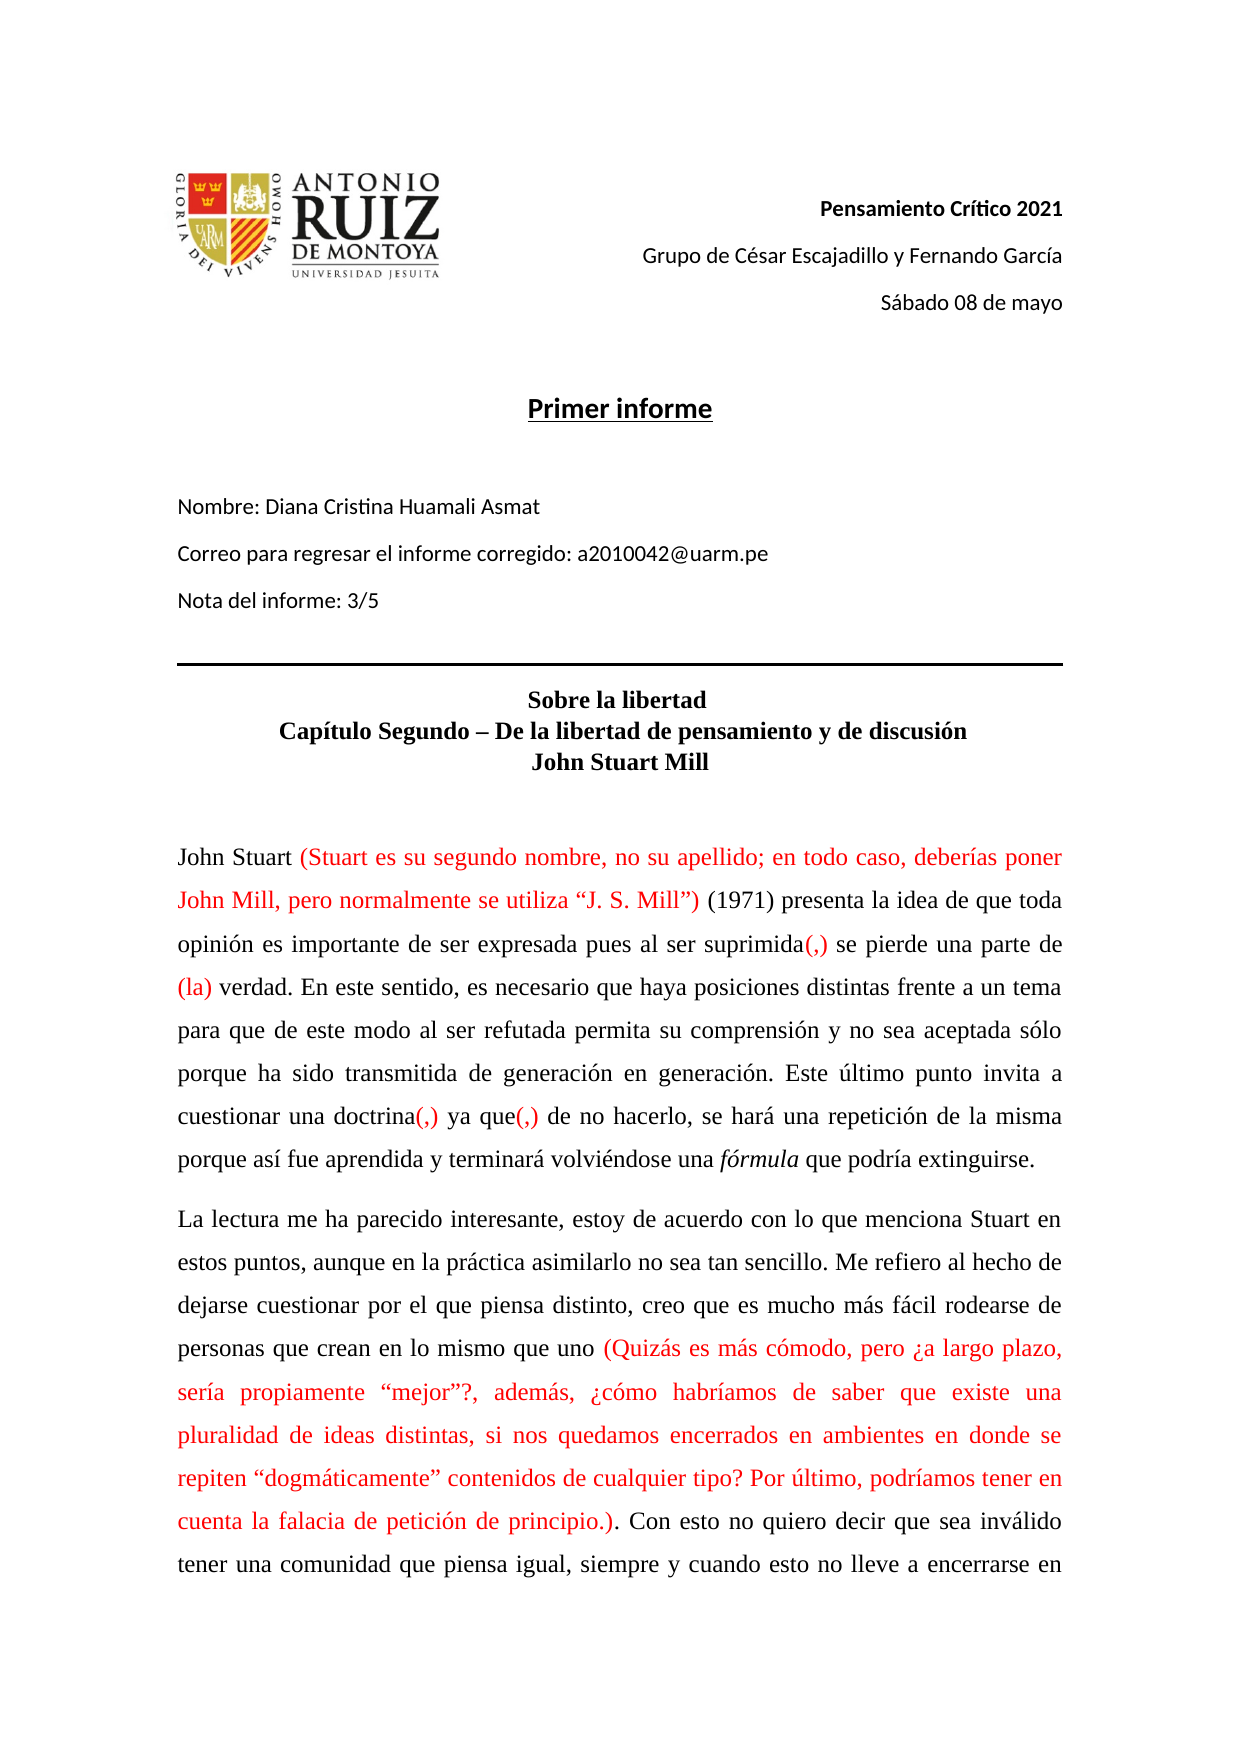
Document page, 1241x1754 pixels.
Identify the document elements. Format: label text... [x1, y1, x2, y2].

text Nombre: Diana Cristina Huamali Asmat [177, 492, 1063, 520]
text Grupo de César Escajadillo y Fernando García [463, 241, 1063, 269]
picture [156, 147, 463, 295]
text Correo para regresar el informe corregido: a2010042@uarm.pe [177, 539, 1063, 567]
text Sobre la libertad Capítulo Segundo – De la libertad de pensamiento y de discusión John Stuart Mill [177, 685, 1063, 776]
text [177, 1204, 1063, 1578]
text Pensamiento Crítico 2021 [463, 194, 1063, 222]
text Sábado 08 de mayo [177, 288, 1063, 316]
text John Stuart (Stuart es su segundo nombre, no su apellido; en todo caso, deberías poner John Mill, pero normalmente se utiliza “J. S. Mill”) (1971) presenta la idea de que toda opinión es importante de ser expresada pues al ser suprimida(,) se pierde una parte de (la) verdad. En este sentido, es necesario que haya posiciones distintas frente a un tema para que de este modo al ser refutada permita su comprensión y no sea aceptada sólo porque ha sido transmitida de generación en generación. Este último punto invita a cuestionar una doctrina(,) ya que(,) de no hacerlo, se hará una repetición de la misma porque así fue aprendida y terminará volviéndose una fórmula que podría extinguirse. [177, 842, 1063, 1173]
text Nota del informe: 3/5 [177, 586, 1063, 614]
text Primer informe [177, 390, 1063, 426]
